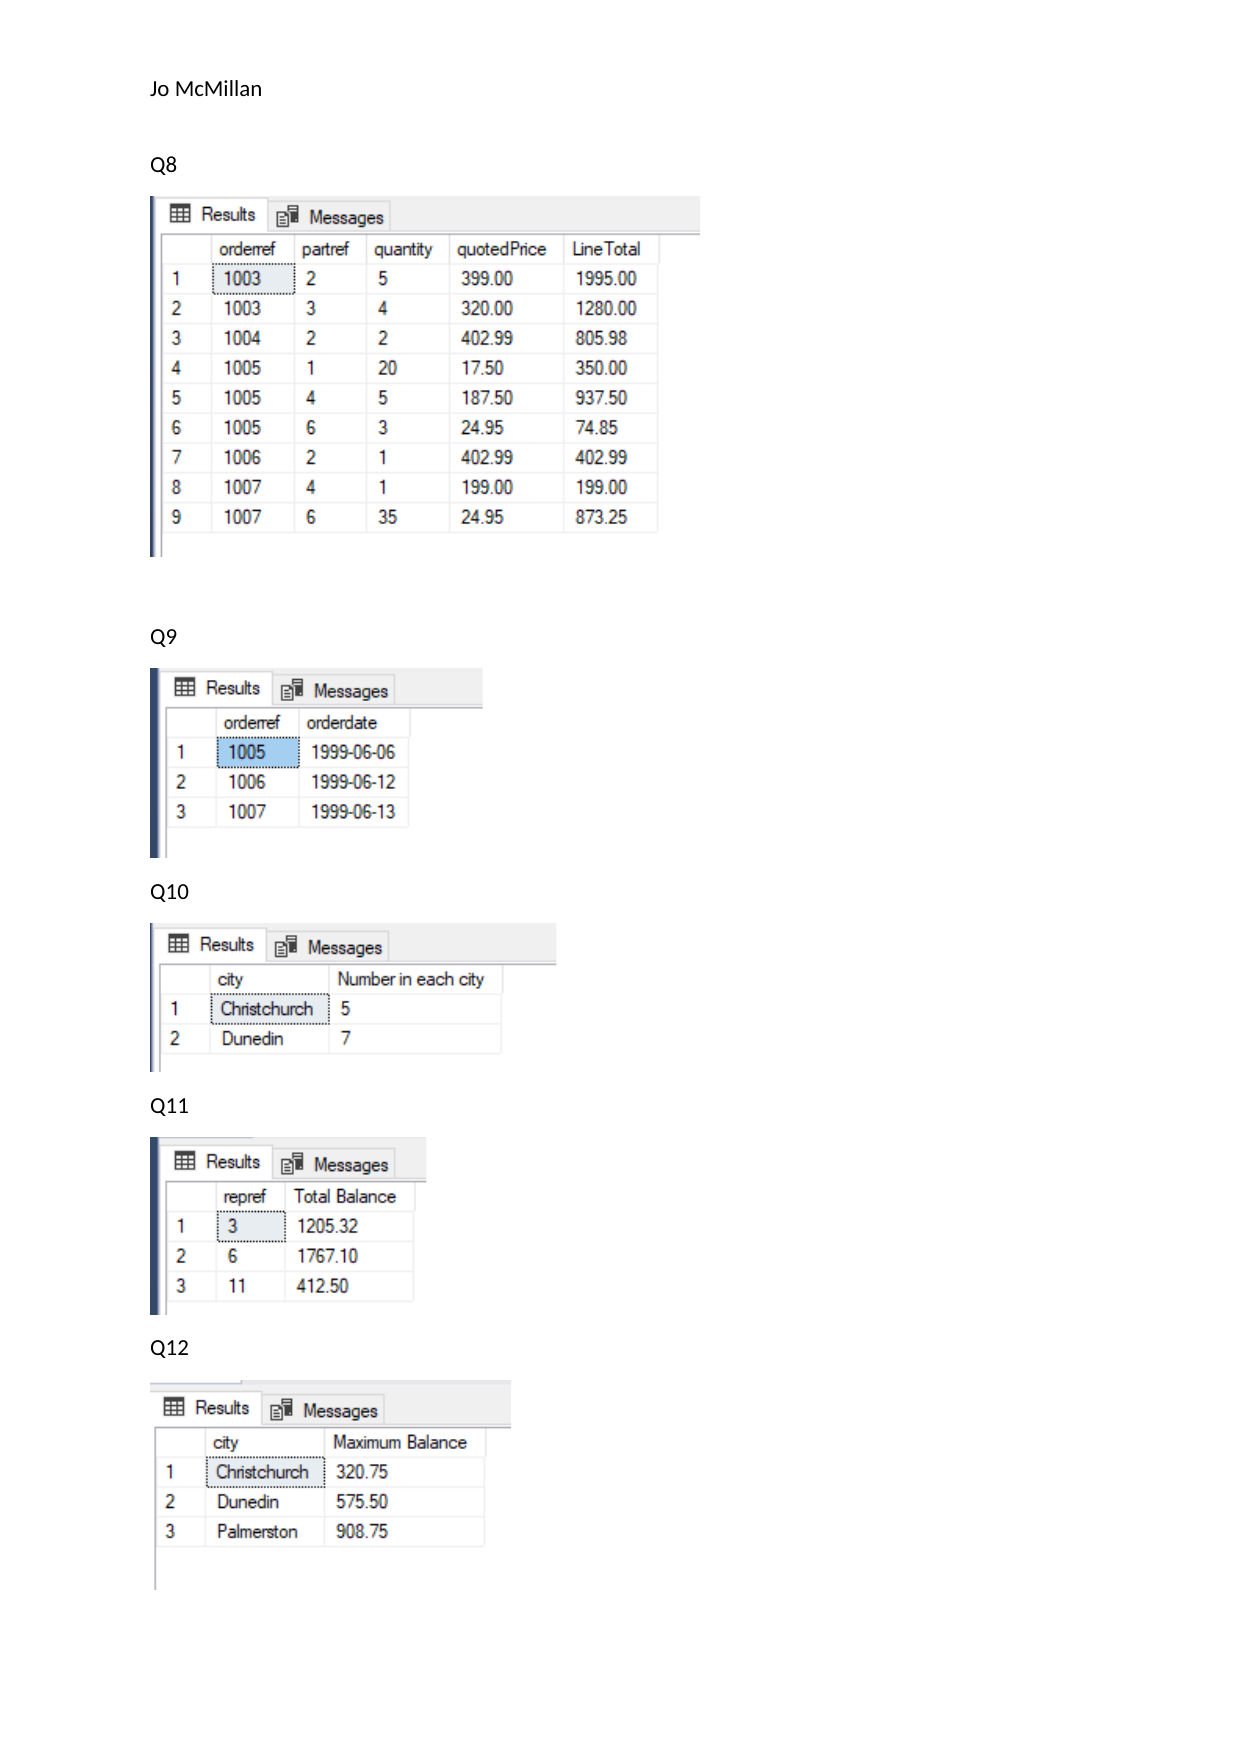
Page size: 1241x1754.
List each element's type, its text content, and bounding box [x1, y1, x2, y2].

picture [150, 923, 557, 1072]
text Q9 [150, 622, 1090, 650]
picture [150, 1137, 427, 1315]
text Q12 [150, 1333, 1090, 1361]
text Q8 [150, 150, 1090, 178]
text Q10 [150, 877, 1090, 905]
text Q11 [150, 1091, 1090, 1119]
picture [150, 1380, 512, 1590]
picture [150, 668, 483, 858]
picture [150, 196, 700, 557]
